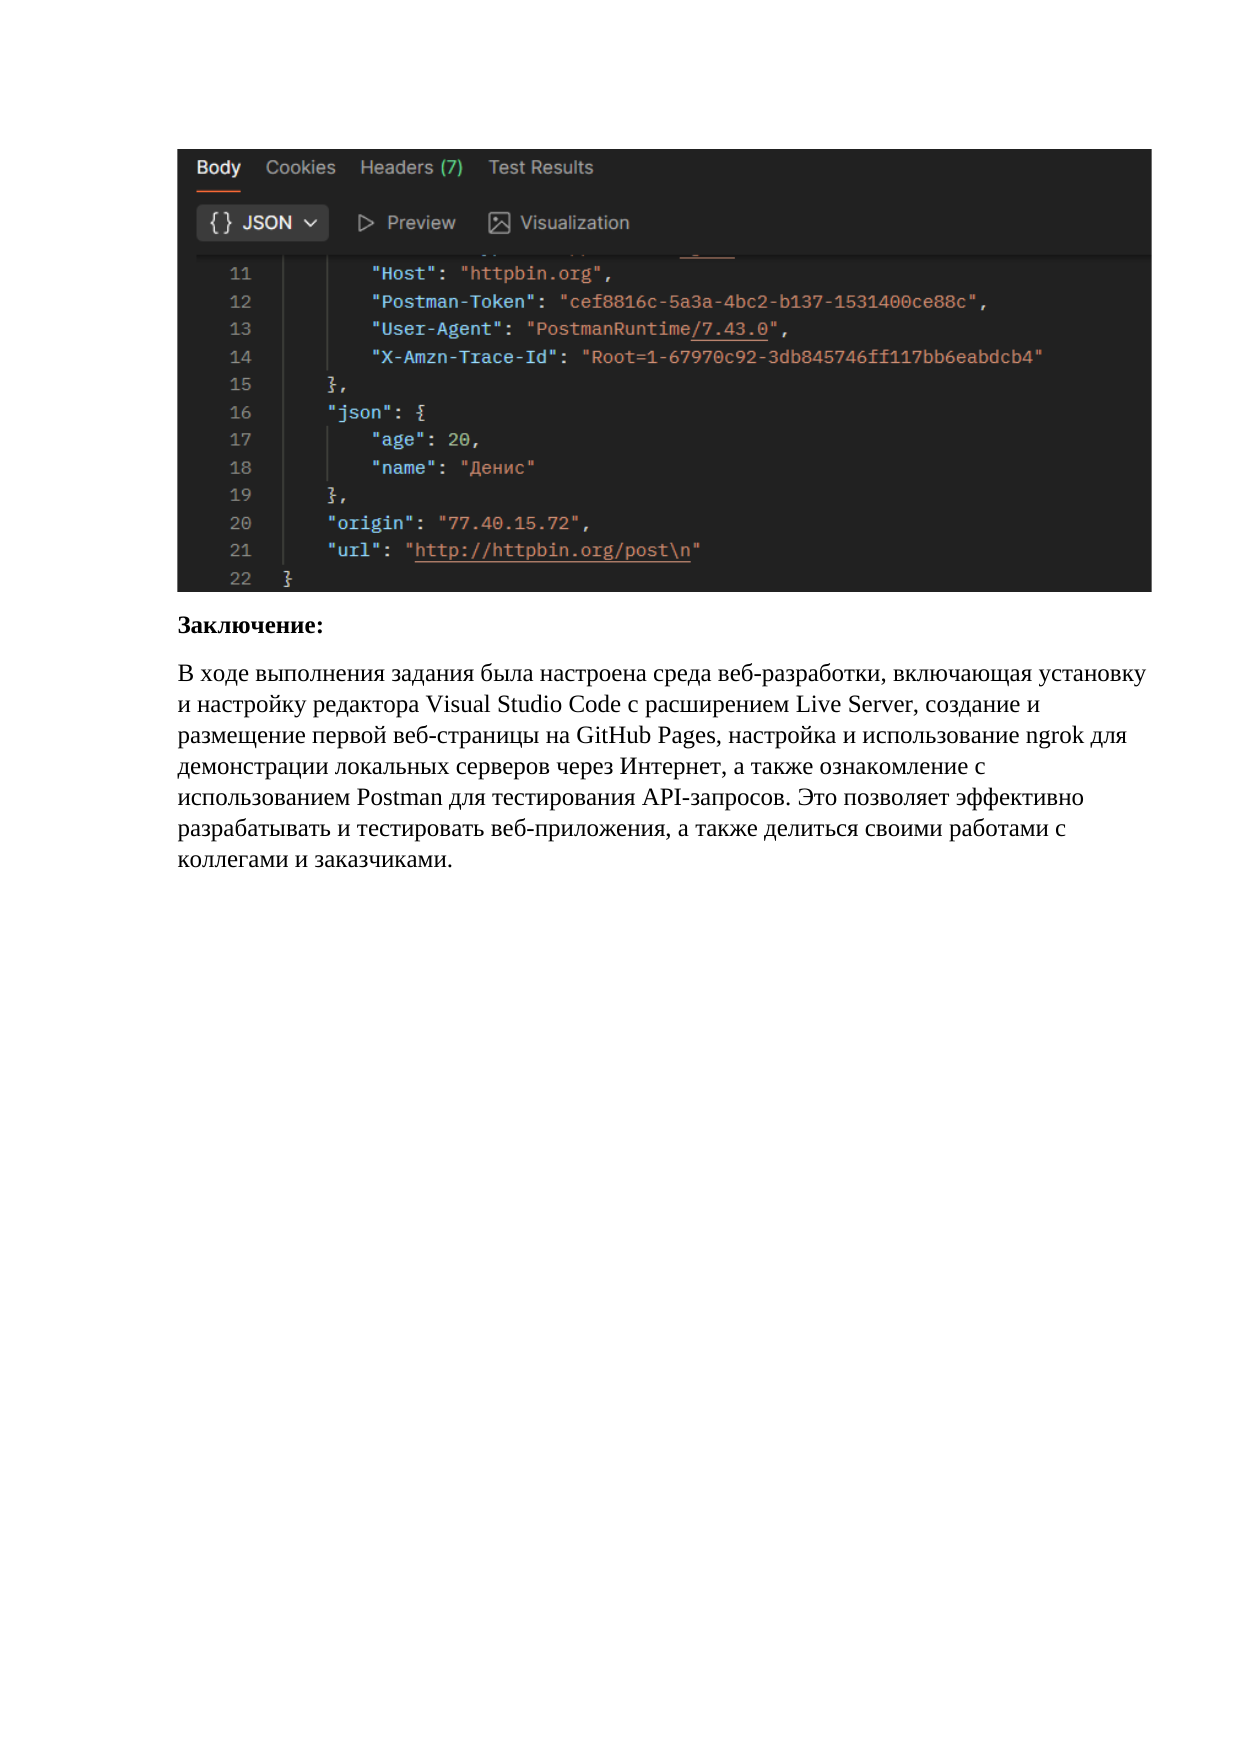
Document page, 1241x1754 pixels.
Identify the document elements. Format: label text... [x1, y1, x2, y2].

text Заключение: [177, 610, 1152, 639]
picture [177, 149, 1152, 592]
text В ходе выполнения задания была настроена среда веб-разработки, включающая установку и настройку редактора Visual Studio Code с расширением Live Server, создание и размещение первой веб-страницы на GitHub Pages, настройка и использование ngrok для демонстрации локальных серверов через Интернет, а также ознакомление с использованием Postman для тестирования API-запросов. Это позволяет эффективно разрабатывать и тестировать веб-приложения, а также делиться своими работами с коллегами и заказчиками. [177, 658, 1152, 873]
